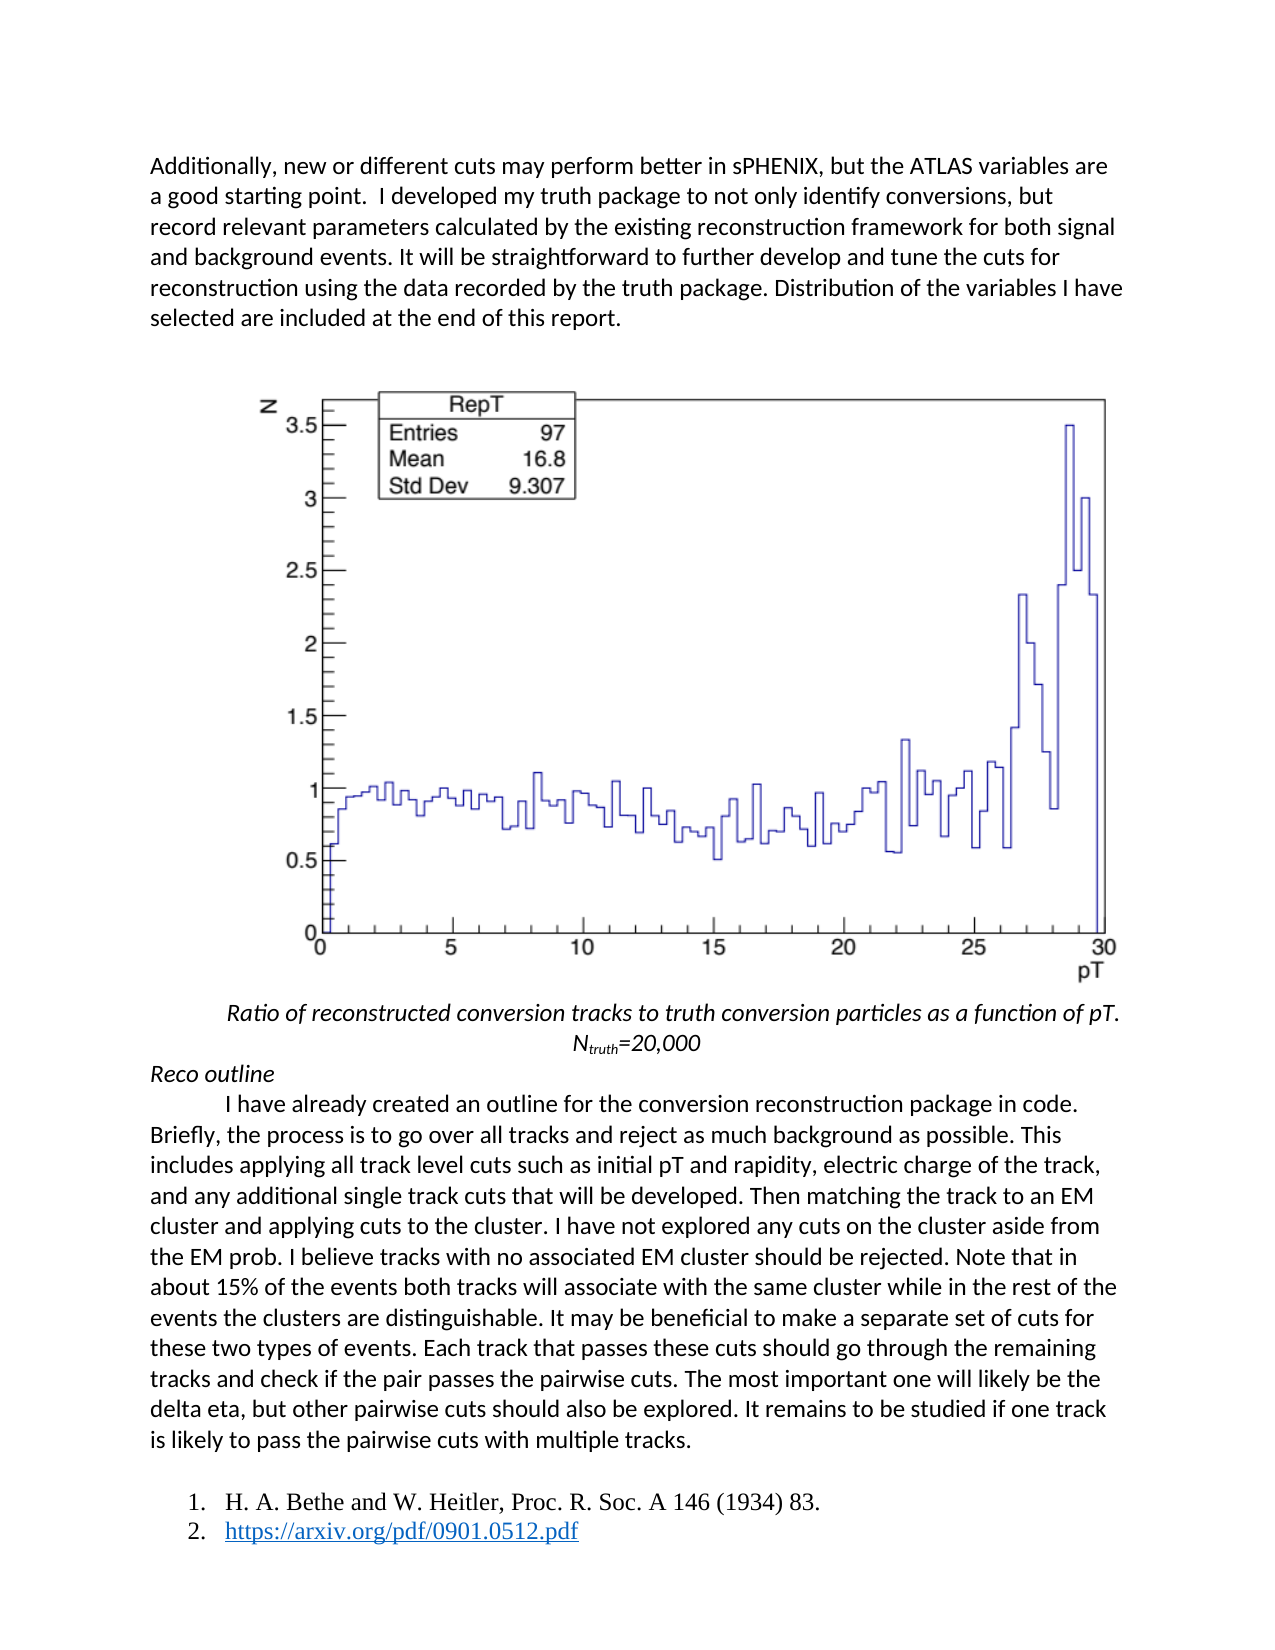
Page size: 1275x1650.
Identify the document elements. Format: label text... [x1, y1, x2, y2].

text I have already created an outline for the conversion reconstruction package in code. Briefly, the process is to go over all tracks and reject as much background as possible. This includes applying all track level cuts such as initial pT and rapidity, electric charge of the track, and any additional single track cuts that will be developed. Then matching the track to an EM cluster and applying cuts to the cluster. I have not explored any cuts on the cluster aside from the EM prob. I believe tracks with no associated EM cluster should be rejected. Note that in about 15% of the events both tracks will associate with the same cluster while in the rest of the events the clusters are distinguishable. It may be beneficial to make a separate set of cuts for these two types of events. Each track that passes these cuts should go through the remaining tracks and check if the pair passes the pairwise cuts. The most important one will likely be the delta eta, but other pairwise cuts should also be explored. It remains to be studied if one track is likely to pass the pairwise cuts with multiple tracks. [150, 1088, 1125, 1455]
text Reco outline [150, 1058, 1125, 1088]
text Ratio of reconstructed conversion tracks to truth conversion particles as a function of pT. Ntruth=20,000 [150, 997, 1125, 1058]
